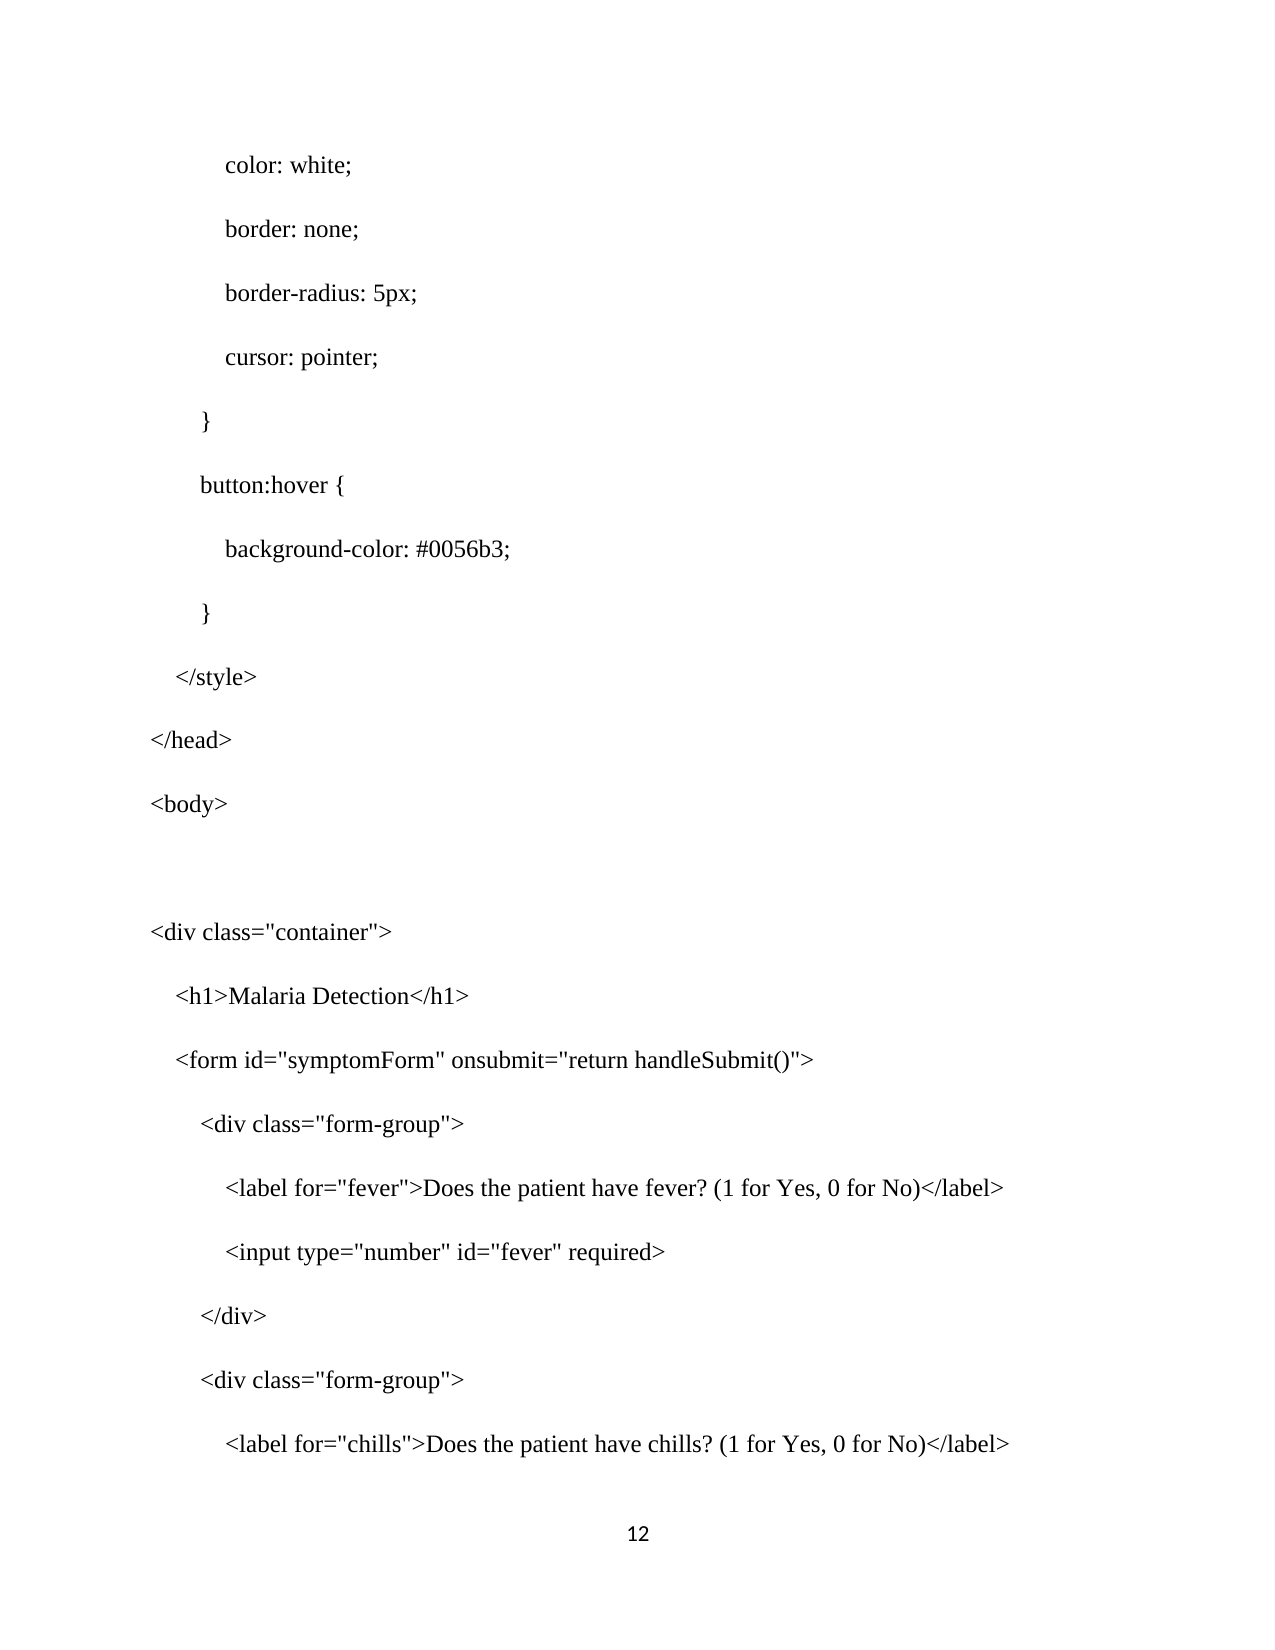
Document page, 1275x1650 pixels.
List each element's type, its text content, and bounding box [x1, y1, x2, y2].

text border: none; [150, 214, 1125, 243]
text button:hover { [150, 470, 1125, 498]
text background-color: #0056b3; [150, 534, 1125, 562]
text <label for="chills">Does the patient have chills? (1 for Yes, 0 for No)</label> [150, 1429, 1125, 1458]
text </style> [150, 662, 1125, 690]
text </head> [150, 726, 1125, 754]
text <div class="container"> [150, 917, 1125, 946]
text } [150, 406, 1125, 434]
text <div class="form-group"> [150, 1365, 1125, 1394]
text border-radius: 5px; [150, 278, 1125, 307]
text <input type="number" id="fever" required> [150, 1237, 1125, 1266]
text <body> [150, 789, 1125, 818]
text </div> [150, 1301, 1125, 1330]
text cursor: pointer; [150, 342, 1125, 371]
text <label for="fever">Does the patient have fever? (1 for Yes, 0 for No)</label> [150, 1173, 1125, 1202]
text } [150, 598, 1125, 626]
text <div class="form-group"> [150, 1109, 1125, 1138]
text <form id="symptomForm" onsubmit="return handleSubmit()"> [150, 1045, 1125, 1074]
text color: white; [150, 150, 1125, 179]
text <h1>Malaria Detection</h1> [150, 981, 1125, 1010]
